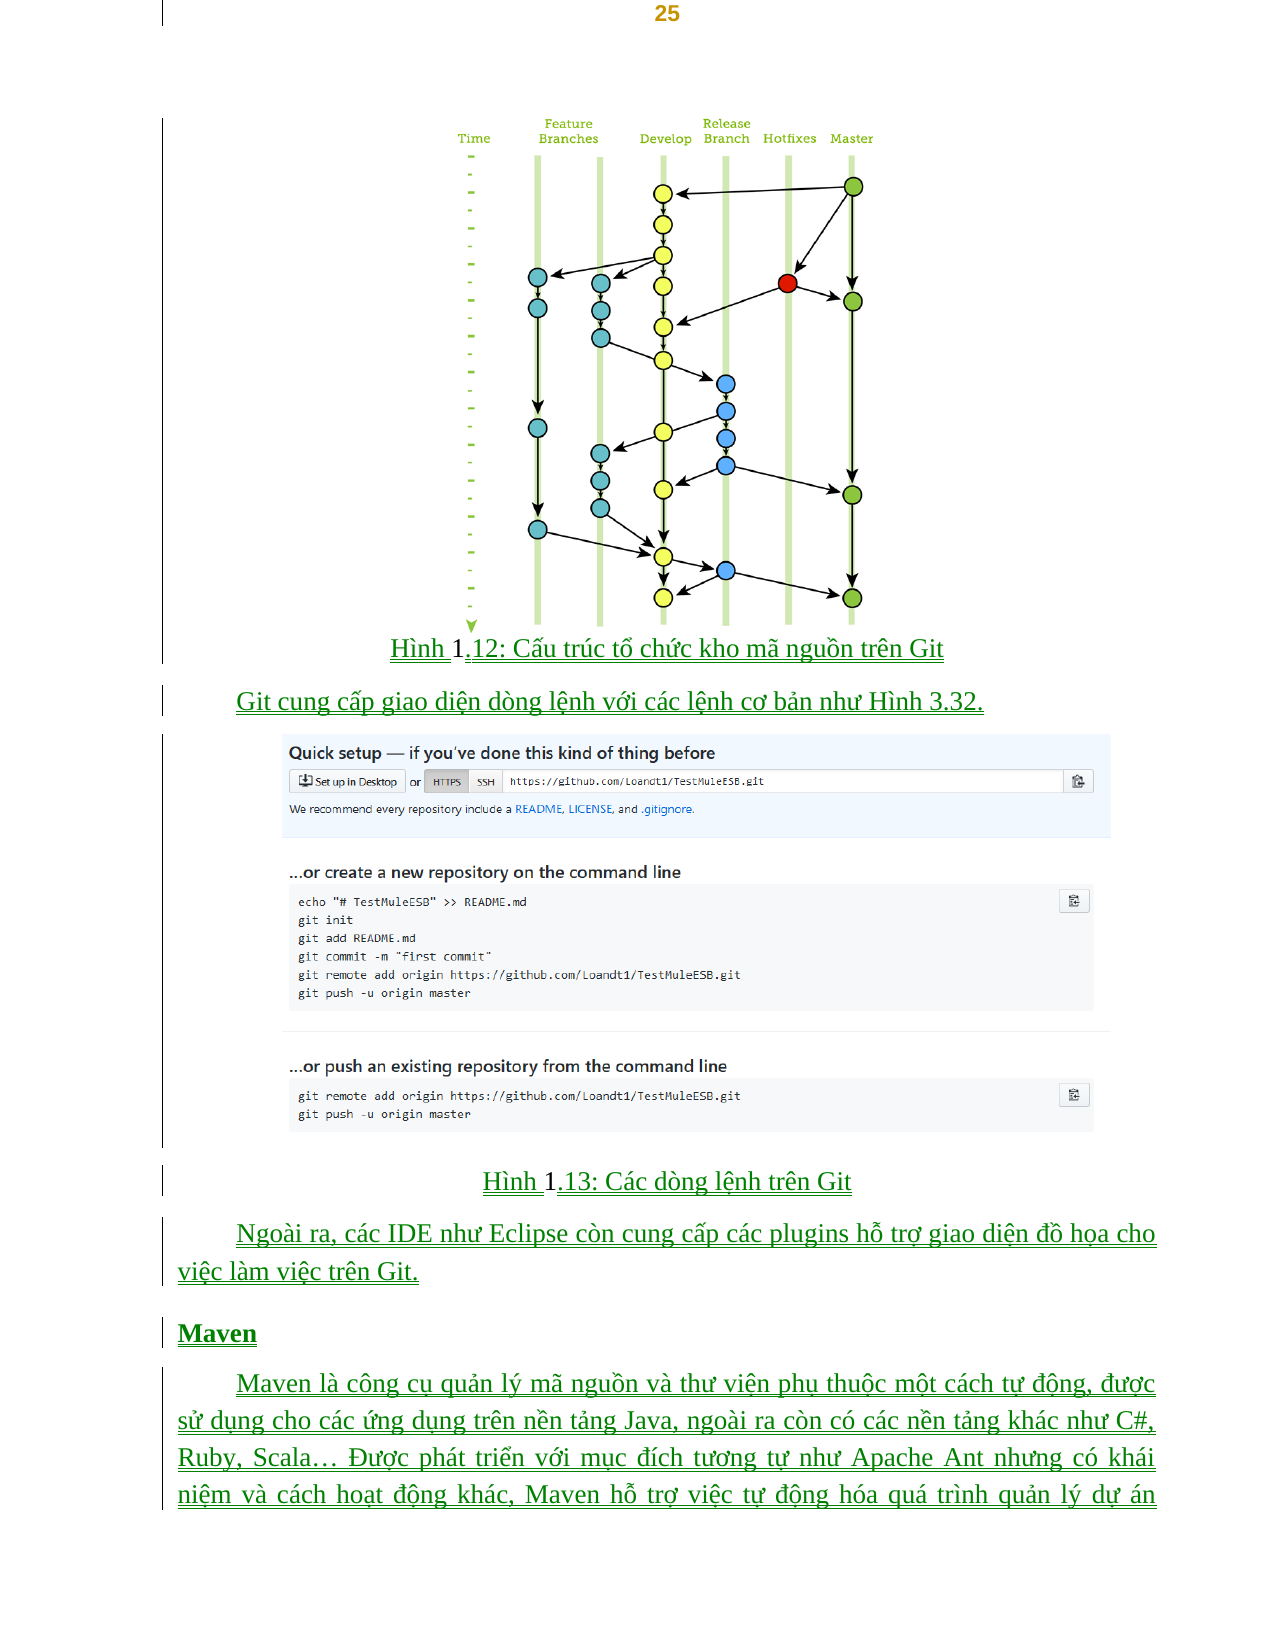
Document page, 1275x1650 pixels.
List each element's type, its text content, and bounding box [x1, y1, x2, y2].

picture [282, 734, 1111, 1148]
picture [457, 118, 877, 633]
text 1 [177, 1165, 1157, 1196]
text 1 [177, 633, 1157, 664]
